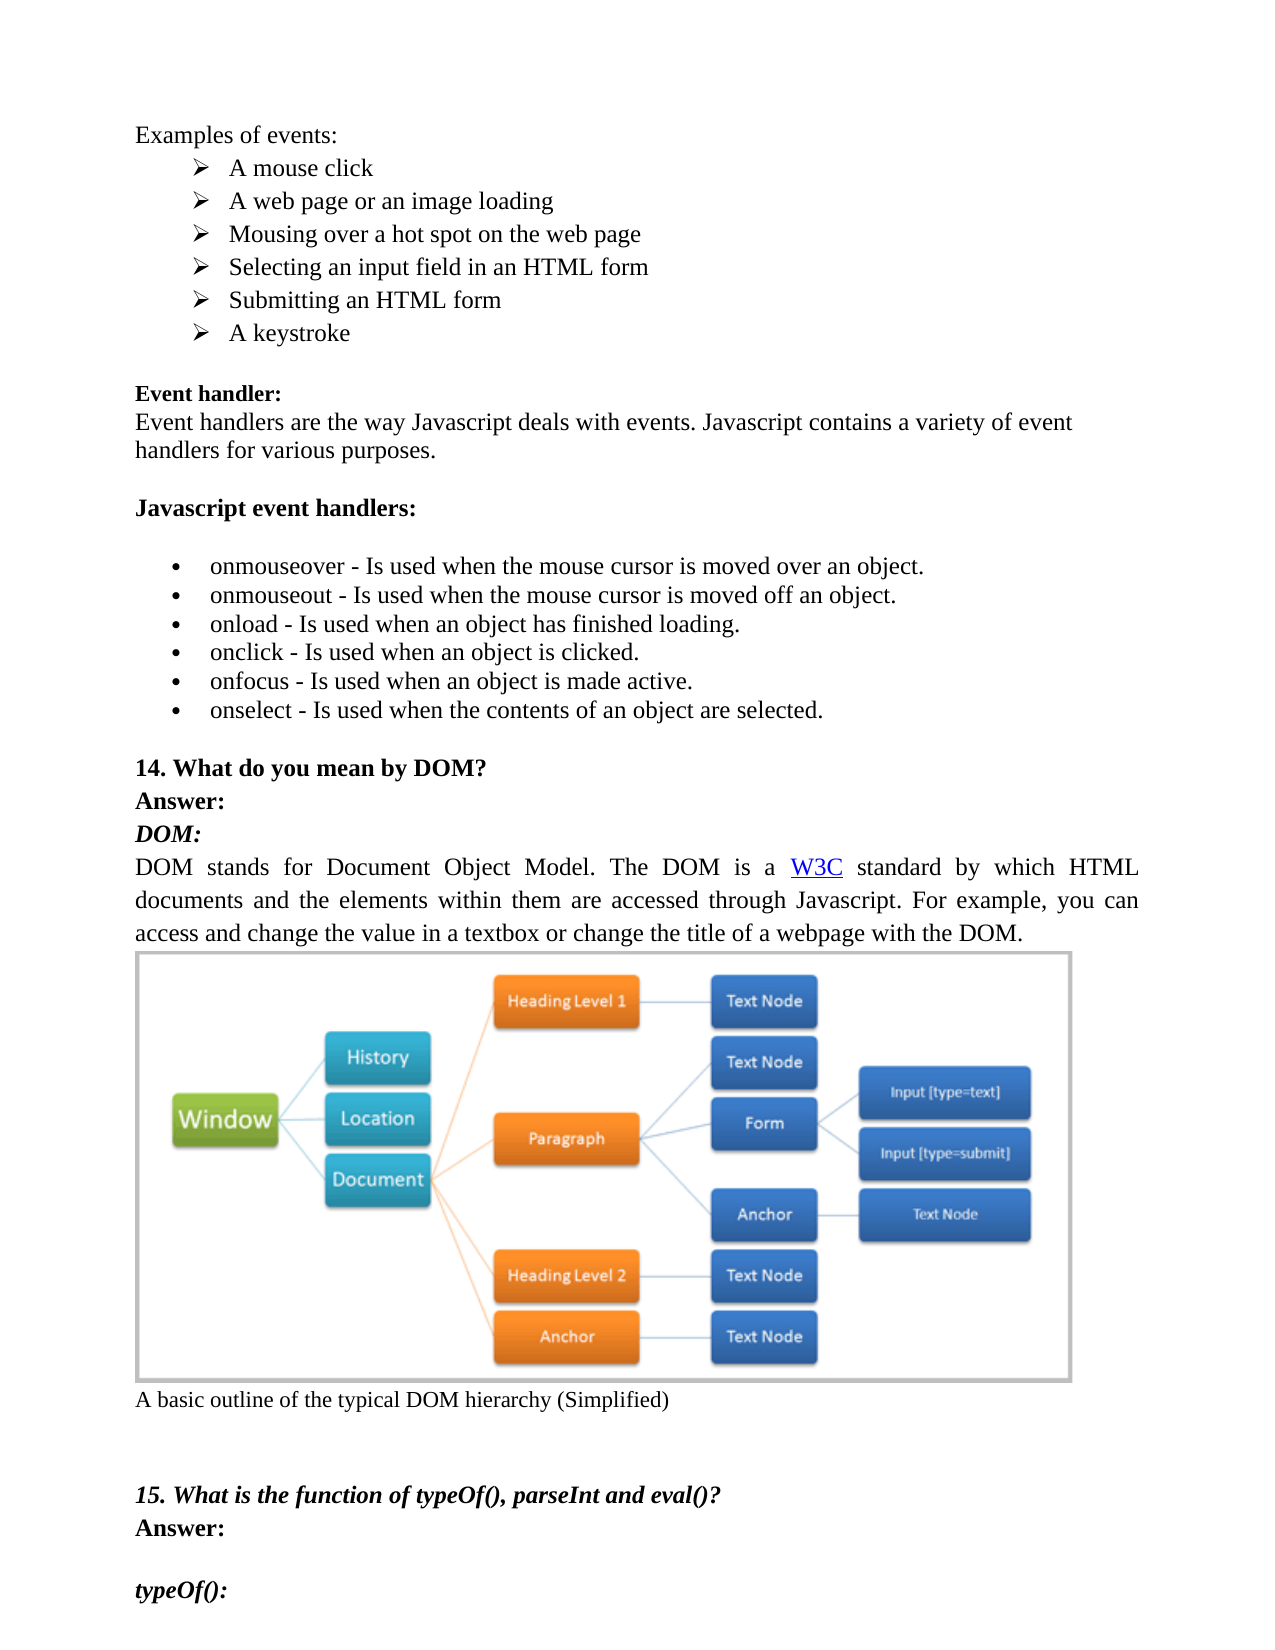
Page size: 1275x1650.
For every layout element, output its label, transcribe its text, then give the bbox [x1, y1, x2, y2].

list A web page or an image loading [191, 186, 1140, 215]
list Mousing over a hot spot on the web page [191, 219, 1140, 248]
list onload - Is used when an object has finished loading. [172, 609, 1140, 637]
list A keystroke [191, 318, 1140, 347]
text Examples of events: [135, 120, 1140, 149]
text Event handler: Event handlers are the way Javascript deals with events. Javascript contains a variety of event handlers for various purposes. [135, 380, 1140, 464]
picture [135, 951, 1073, 1383]
list A mouse click [191, 153, 1140, 182]
list onmouseover - Is used when the mouse cursor is moved over an object. [172, 551, 1140, 580]
text Answer: [135, 786, 1140, 815]
text DOM: [135, 819, 1140, 848]
list Submitting an HTML form [191, 285, 1140, 314]
list What do you mean by DOM? [135, 753, 1140, 782]
text Javascript event handlers: [135, 493, 1140, 522]
list onmouseout - Is used when the mouse cursor is moved off an object. [172, 580, 1140, 609]
list onfocus - Is used when an object is made active. [172, 666, 1140, 695]
list onselect - Is used when the contents of an object are selected. [172, 695, 1140, 724]
text Answer: [135, 1513, 1140, 1542]
list Selecting an input field in an HTML form [191, 252, 1140, 281]
text typeOf(): [135, 1575, 1140, 1604]
text A basic outline of the typical DOM hierarchy (Simplified) [135, 1386, 1140, 1413]
text DOM stands for Document Object Model. The DOM is a W3C standard by which HTML documents and the elements within them are accessed through Javascript. For example, you can access and change the value in a textbox or change the title of a webpage with the DOM. [135, 852, 1140, 947]
list What is the function of typeOf(), parseInt and eval()? [135, 1480, 1140, 1509]
list onclick - Is used when an object is clicked. [172, 637, 1140, 666]
